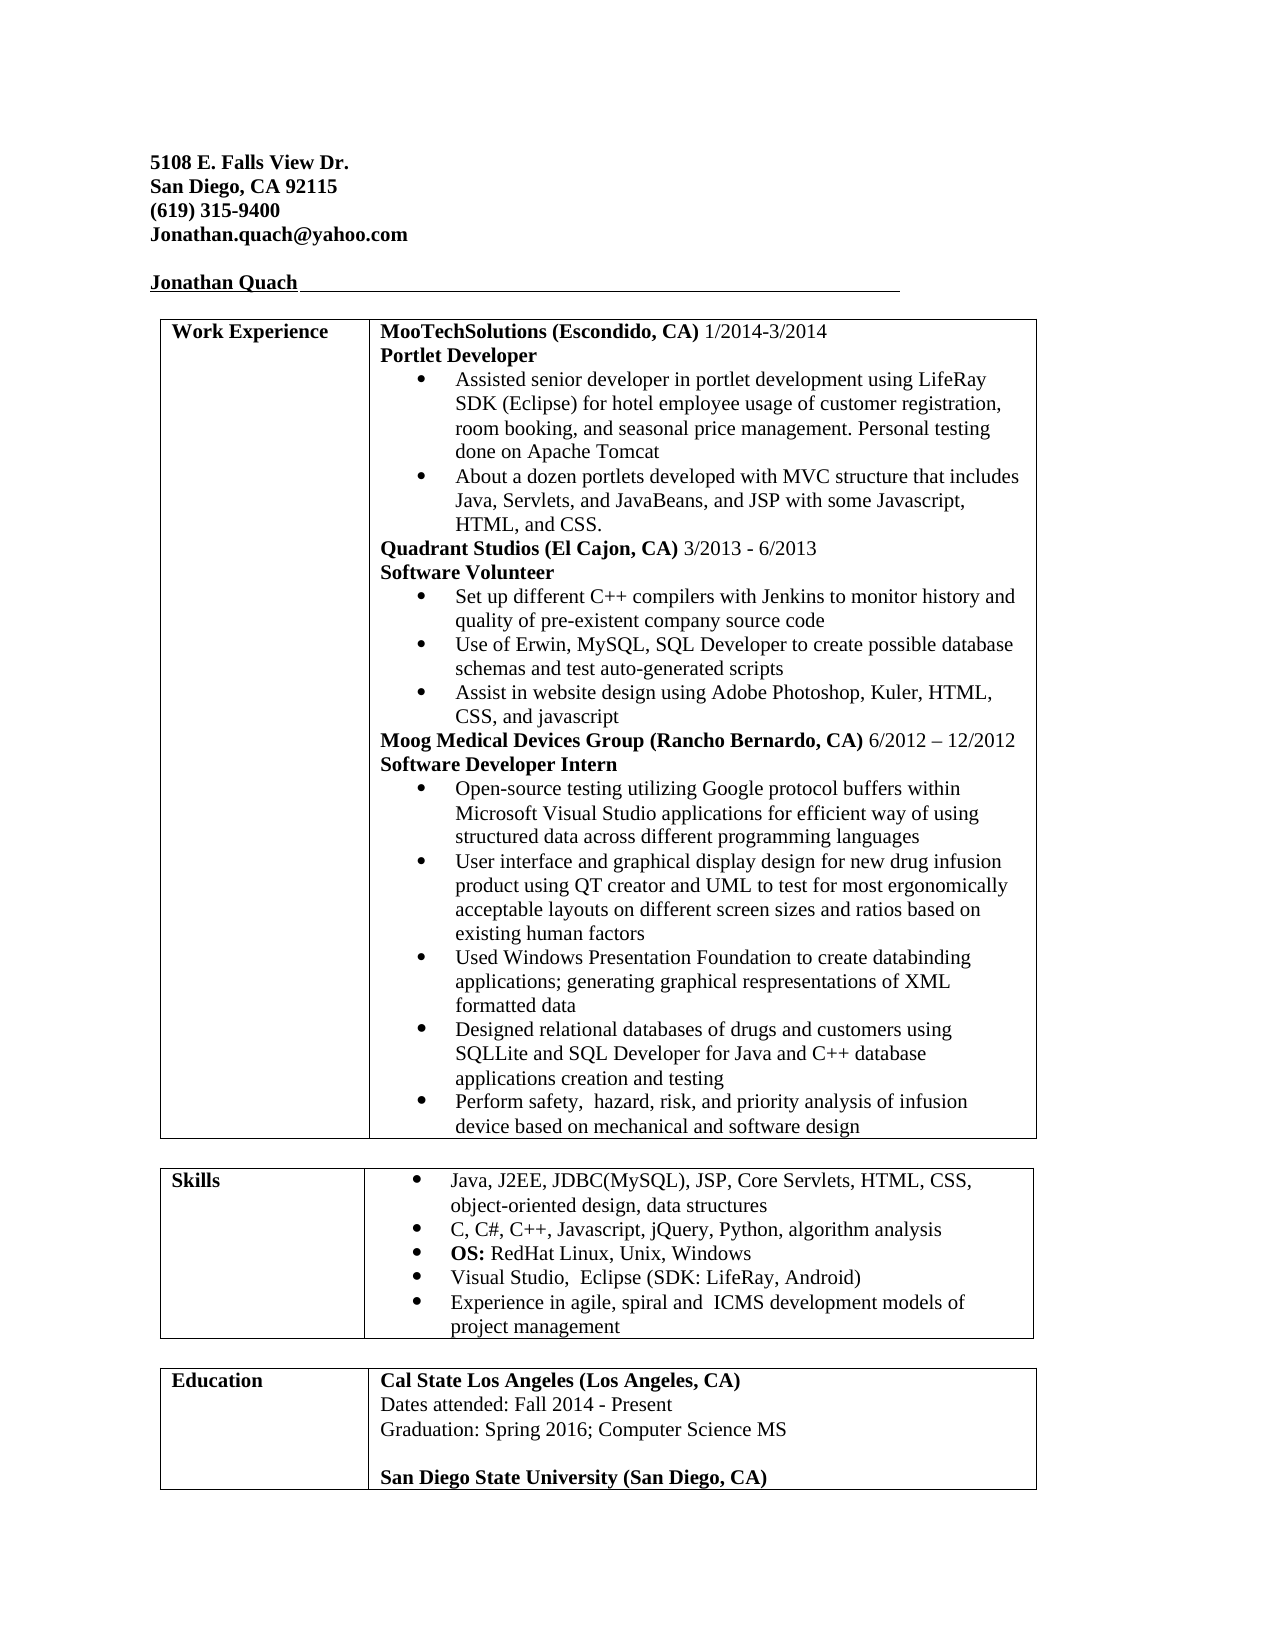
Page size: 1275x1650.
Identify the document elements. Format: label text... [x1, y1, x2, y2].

table_header Education [161, 1369, 368, 1489]
text 5108 E. Falls View Dr. [150, 150, 1125, 174]
text Jonathan.quach@yahoo.com [150, 222, 1125, 246]
table_header MooTechSolutions (Escondido, CA) 1/2014-3/2014 Portlet Developer Assisted senior developer in portlet development using LifeRay SDK (Eclipse) for hotel employee usage of customer registration, room booking, and seasonal price management. Personal testing done on Apache Tomcat About a dozen portlets developed with MVC structure that includes Java, Servlets, and JavaBeans, and JSP with some Javascript, HTML, and CSS. Quadrant Studios (El Cajon, CA) 3/2013 - 6/2013 Software Volunteer Set up different C++ compilers with Jenkins to monitor history and quality of pre-existent company source code Use of Erwin, MySQL, SQL Developer to create possible database schemas and test auto-generated scripts Assist in website design using Adobe Photoshop, Kuler, HTML, CSS, and javascript Moog Medical Devices Group (Rancho Bernardo, CA) 6/2012 – 12/2012 Software Developer Intern Open-source testing utilizing Google protocol buffers within Microsoft Visual Studio applications for efficient way of using structured data across different programming languages User interface and graphical display design for new drug infusion product using QT creator and UML to test for most ergonomically acceptable layouts on different screen sizes and ratios based on existing human factors Used Windows Presentation Foundation to create databinding applications; generating graphical respresentations of XML formatted data Designed relational databases of drugs and customers using SQLLite and SQL Developer for Java and C++ database applications creation and testing Perform safety, hazard, risk, and priority analysis of infusion device based on mechanical and software design [370, 320, 1036, 1138]
table_header Skills [161, 1169, 364, 1338]
text (619) 315-9400 [150, 198, 1125, 222]
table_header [369, 1369, 1036, 1489]
table_header Java, J2EE, JDBC(MySQL), JSP, Core Servlets, HTML, CSS, object-oriented design, data structures C, C#, C++, Javascript, jQuery, Python, algorithm analysis OS: RedHat Linux, Unix, Windows Visual Studio, Eclipse (SDK: LifeRay, Android) Experience in agile, spiral and ICMS development models of project management [365, 1169, 1033, 1338]
text Jonathan Quach [150, 270, 1125, 294]
text San Diego, CA 92115 [150, 174, 1125, 198]
table_header Work Experience [161, 320, 369, 1138]
